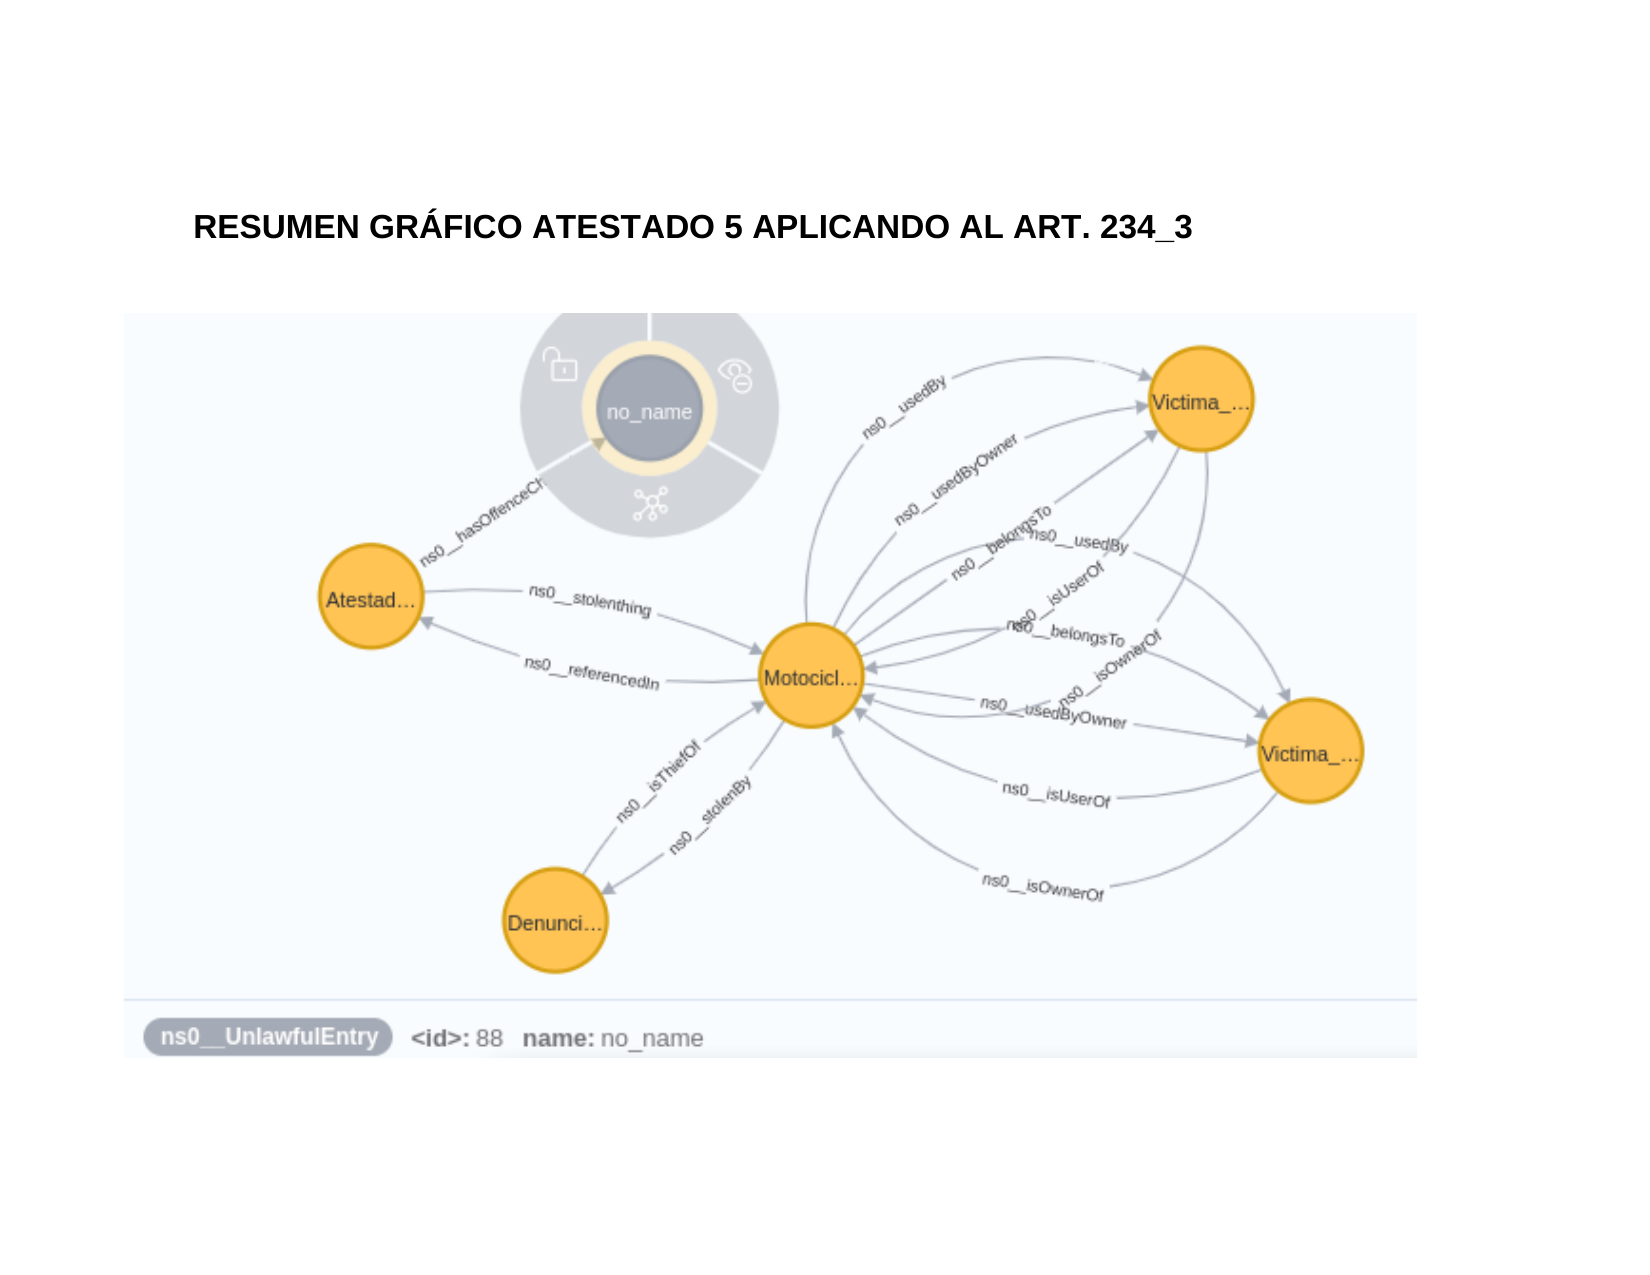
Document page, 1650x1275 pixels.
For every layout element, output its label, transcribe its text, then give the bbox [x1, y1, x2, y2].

list RESUMEN GRÁFICO ATESTADO 5 APLICANDO AL ART. 234_3 [118, 207, 1532, 246]
picture [123, 313, 1418, 1058]
